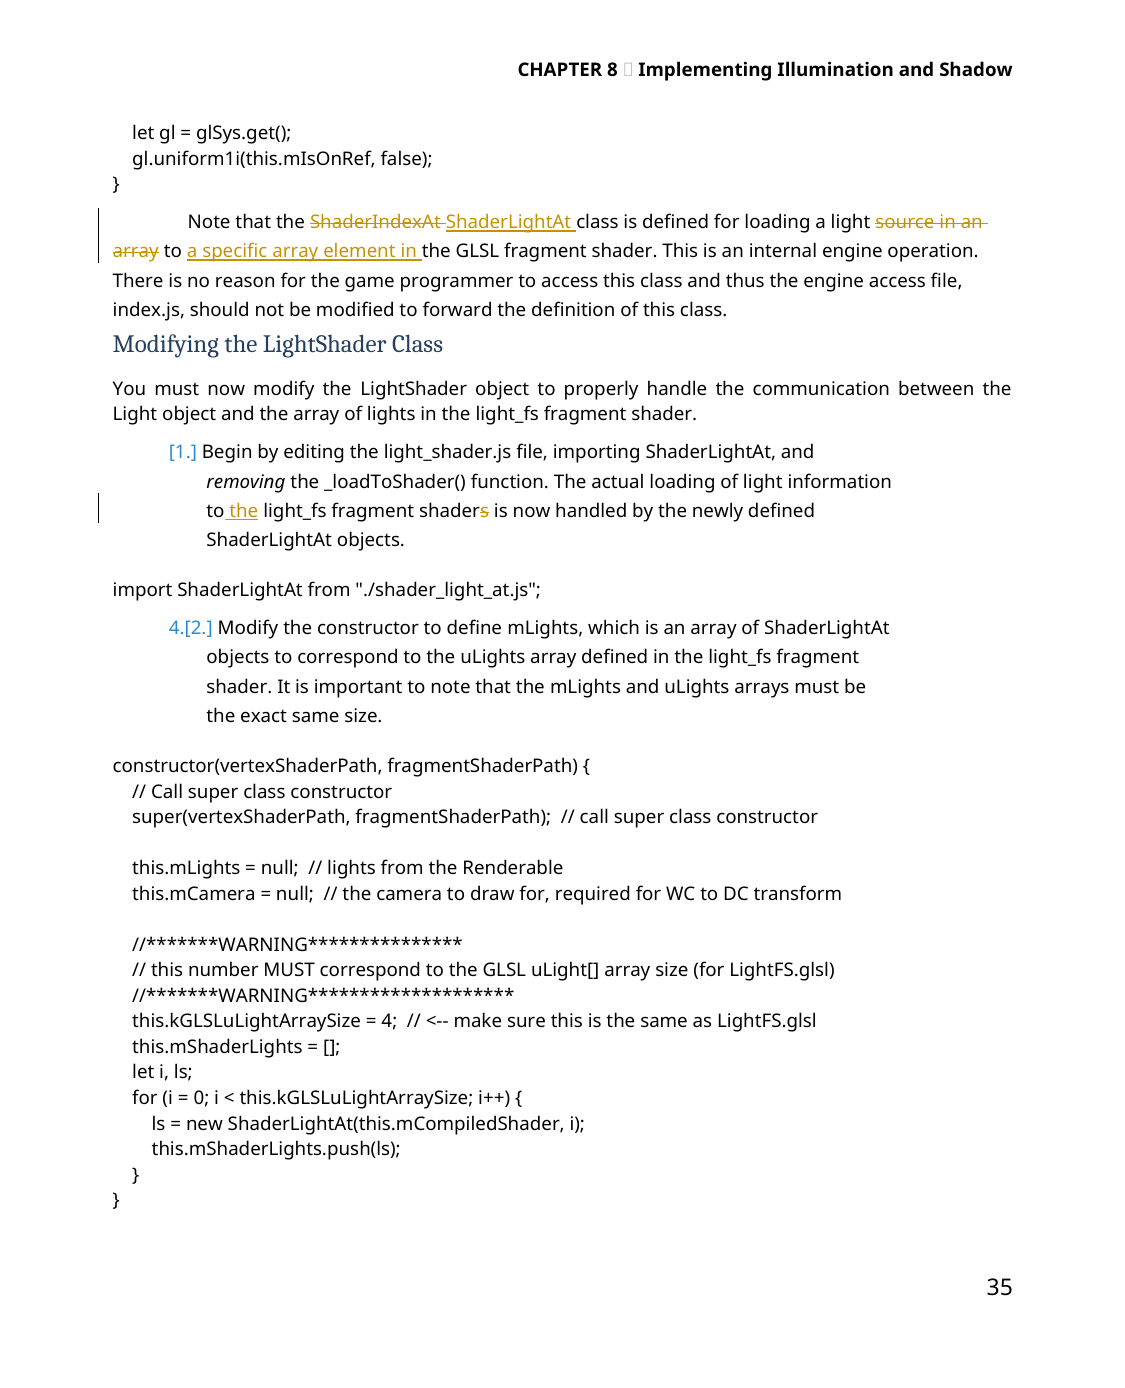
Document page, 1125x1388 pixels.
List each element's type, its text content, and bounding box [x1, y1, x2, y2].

text // Call super class constructor [112, 778, 1012, 803]
text let i, ls; [112, 1059, 1012, 1084]
text this.kGLSLuLightArraySize = 4; // <-- make sure this is the same as LightFS.glsl [112, 1008, 1012, 1033]
text import ShaderLightAt from "./shader_light_at.js"; [112, 577, 1012, 602]
text You must now modify the LightShader object to properly handle the communication between the Light object and the array of lights in the light_fs fragment shader. [112, 375, 1012, 426]
list Begin by editing the light_shader.js file, importing ShaderLightAt, and removing the _loadToShader() function. The actual loading of light information to light_fs fragment shader is now handled by the newly defined ShaderLightAt objects. [169, 439, 892, 552]
text //*******WARNING******************** [112, 982, 1012, 1008]
text let gl = glSys.get(); [112, 119, 1012, 145]
text for (i = 0; i < this.kGLSLuLightArraySize; i++) { [112, 1084, 1012, 1110]
subtitle Modifying the LightShader Class [112, 329, 1012, 358]
text ls = new ShaderLightAt(this.mCompiledShader, i); [112, 1110, 1012, 1135]
text this.mCamera = null; // the camera to draw for, required for WC to DC transform [112, 880, 1012, 906]
text } [112, 1161, 1012, 1186]
text constructor(vertexShaderPath, fragmentShaderPath) { [112, 752, 1012, 778]
text gl.uniform1i(this.mIsOnRef, false); [112, 145, 1012, 170]
list Modify the constructor to define mLights, which is an array of ShaderLightAt objects to correspond to the uLights array defined in the light_fs fragment shader. It is important to note that the mLights and uLights arrays must be the exact same size. [169, 614, 892, 728]
text //*******WARNING*************** [112, 931, 1012, 957]
text // this number MUST correspond to the GLSL uLight[] array size (for LightFS.glsl) [112, 957, 1012, 982]
text this.mShaderLights.push(ls); [112, 1135, 1012, 1161]
text } [112, 1186, 1012, 1212]
text super(vertexShaderPath, fragmentShaderPath); // call super class constructor [112, 803, 1012, 829]
text this.mShaderLights = []; [112, 1033, 1012, 1059]
text } [112, 170, 1012, 196]
text this.mLights = null; // lights from the Renderable [112, 854, 1012, 880]
text Note that the class is defined for loading a light to the GLSL fragment shader. This is an internal engine operation. There is no reason for the game programmer to access this class and thus the engine access file, index.js, should not be modified to forward the definition of this class. [112, 208, 1012, 322]
